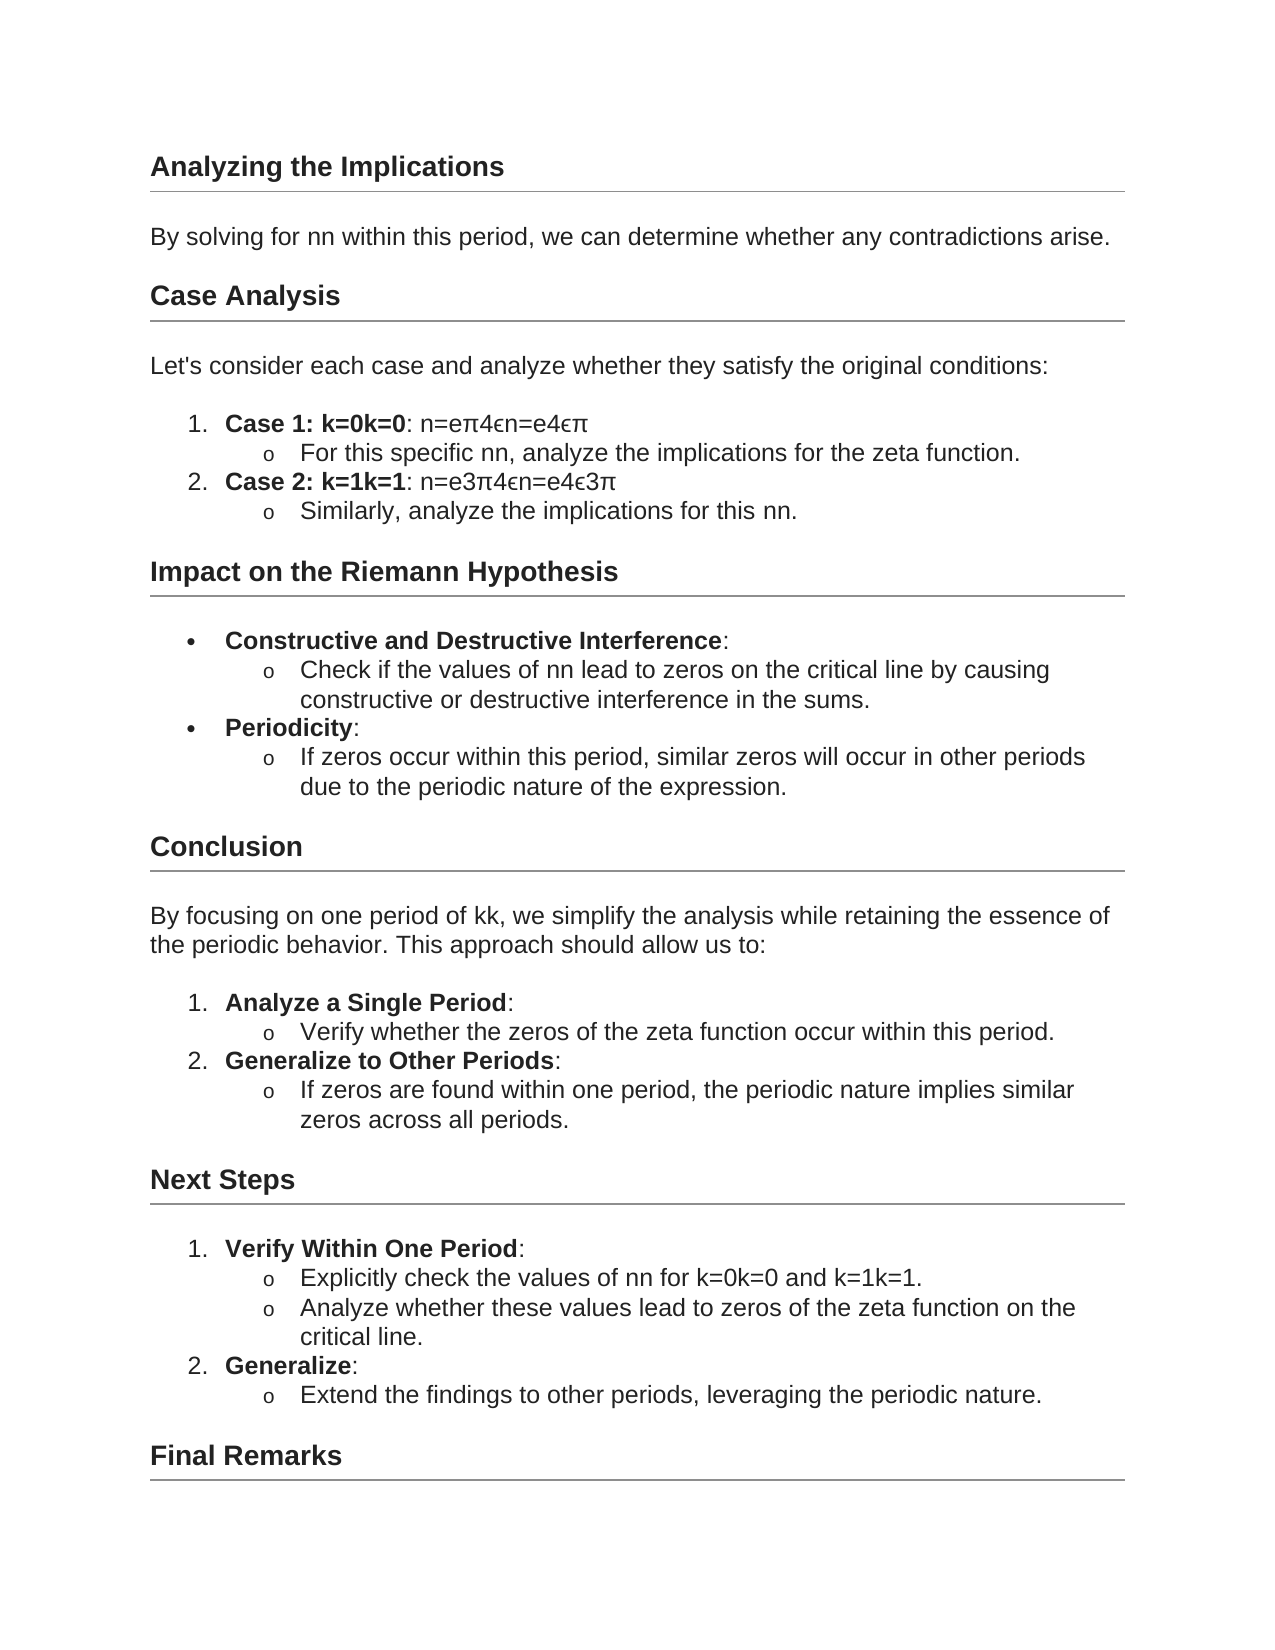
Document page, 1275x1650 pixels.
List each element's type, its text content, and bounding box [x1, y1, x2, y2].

list Case 2: k=1k=1: n=e3π4ϵn=e4ϵ3π​ [187, 467, 1125, 496]
text By solving for nn within this period, we can determine whether any contradictions arise. [150, 221, 1125, 250]
list If zeros are found within one period, the periodic nature implies similar zeros across all periods. [262, 1075, 1125, 1133]
list Check if the values of nn lead to zeros on the critical line by causing constructive or destructive interference in the sums. [262, 655, 1125, 713]
list Generalize: [187, 1351, 1125, 1380]
list Extend the findings to other periods, leveraging the periodic nature. [262, 1380, 1125, 1409]
text Next Steps [150, 1163, 1125, 1203]
list Analyze a Single Period: [187, 988, 1125, 1017]
text Let's consider each case and analyze whether they satisfy the original conditions: [150, 351, 1125, 379]
list Analyze whether these values lead to zeros of the zeta function on the critical line. [262, 1293, 1125, 1351]
list Periodicity: [187, 713, 1125, 742]
list Explicitly check the values of nn for k=0k=0 and k=1k=1. [262, 1263, 1125, 1293]
text Conclusion [150, 830, 1125, 870]
list Similarly, analyze the implications for this nn. [262, 496, 1125, 526]
text Final Remarks [150, 1439, 1125, 1479]
list Constructive and Destructive Interference: [187, 626, 1125, 655]
list Verify Within One Period: [187, 1234, 1125, 1263]
list Case 1: k=0k=0: n=eπ4ϵn=e4ϵπ​ [187, 409, 1125, 437]
list If zeros occur within this period, similar zeros will occur in other periods due to the periodic nature of the expression. [262, 742, 1125, 801]
list Generalize to Other Periods: [187, 1046, 1125, 1075]
text By focusing on one period of kk, we simplify the analysis while retaining the essence of the periodic behavior. This approach should allow us to: [150, 901, 1125, 959]
list For this specific nn, analyze the implications for the zeta function. [262, 437, 1125, 467]
text Impact on the Riemann Hypothesis [150, 555, 1125, 595]
text Analyzing the Implications [150, 150, 1125, 191]
text Case Analysis [150, 279, 1125, 320]
list Verify whether the zeros of the zeta function occur within this period. [262, 1017, 1125, 1046]
